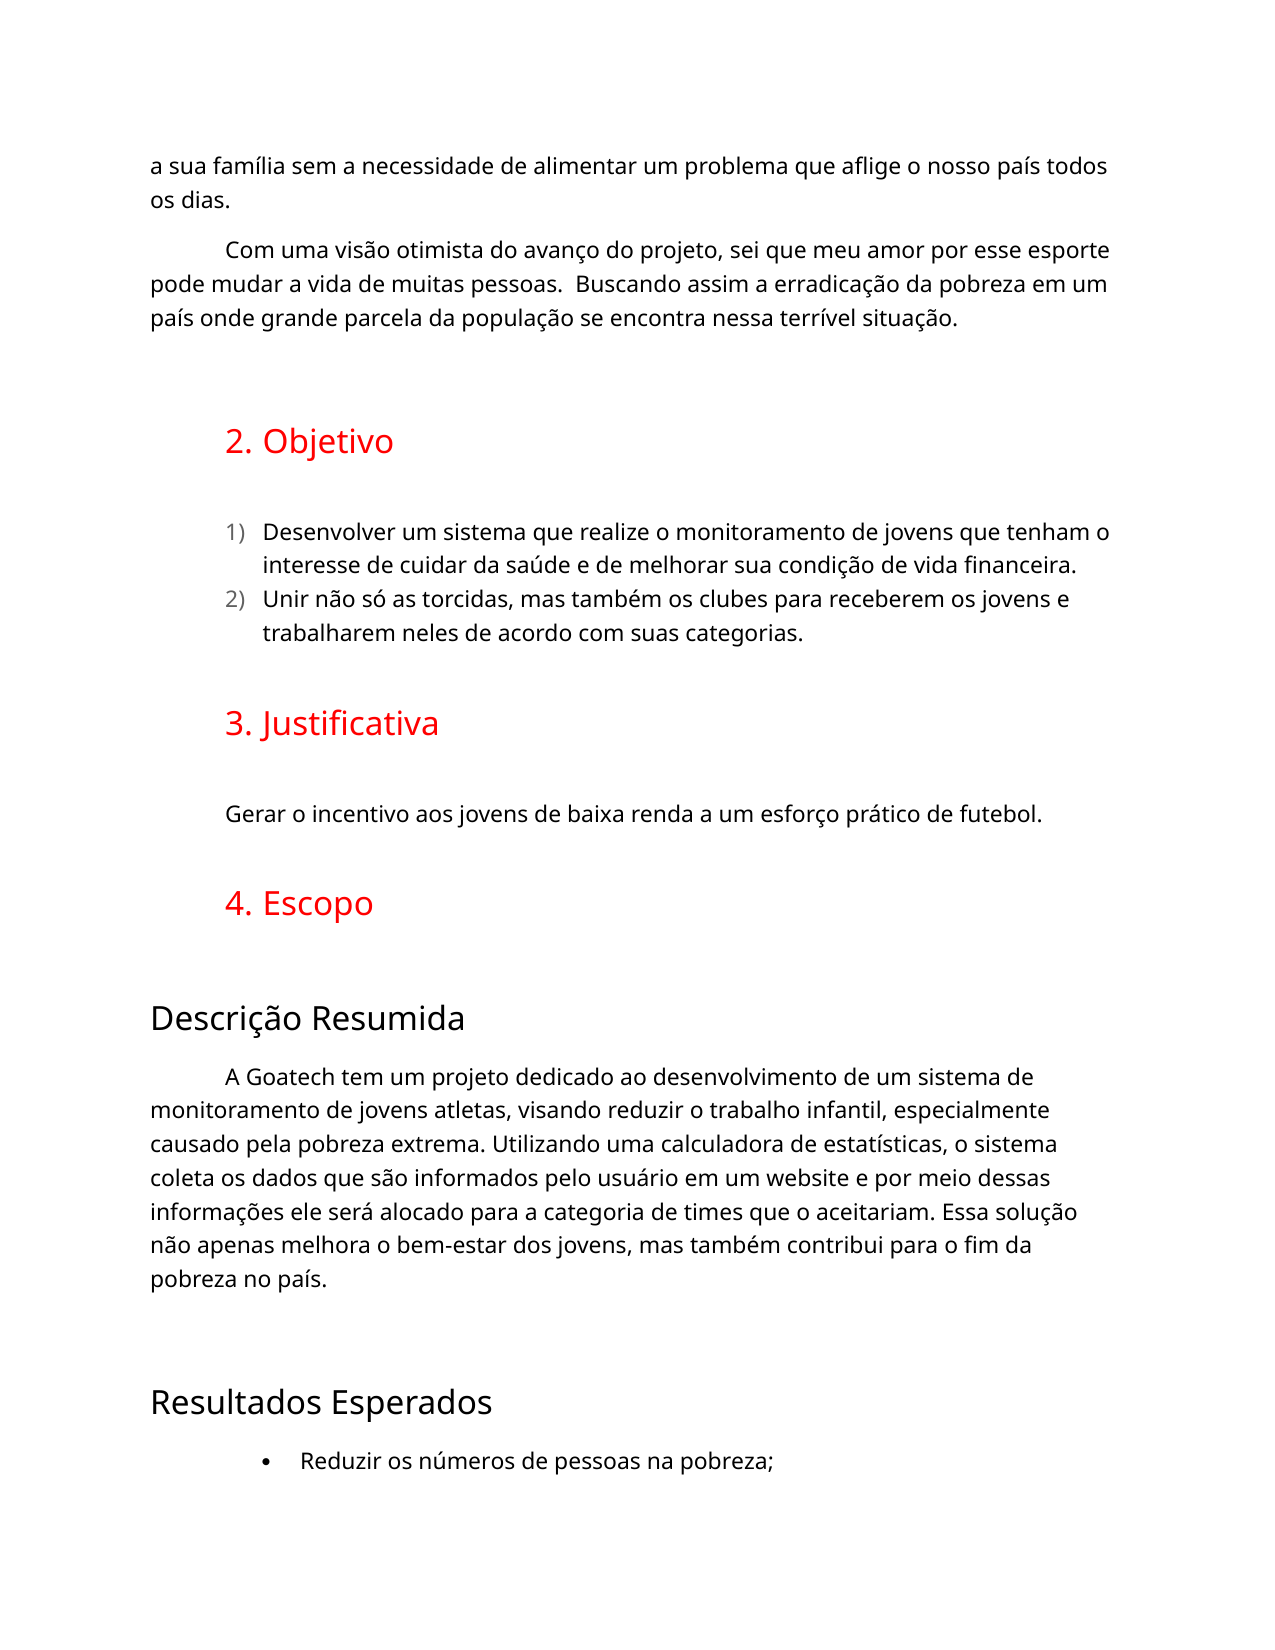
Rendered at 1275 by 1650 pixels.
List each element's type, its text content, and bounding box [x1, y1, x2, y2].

text Descrição Resumida [150, 995, 1125, 1040]
list Desenvolver um sistema que realize o monitoramento de jovens que tenham o interesse de cuidar da saúde e de melhorar sua condição de vida financeira. [225, 516, 1125, 581]
list Justificativa [225, 699, 1125, 745]
text Resultados Esperados [150, 1379, 1125, 1424]
list Reduzir os números de pessoas na pobreza; [262, 1444, 1125, 1476]
list Escopo [225, 880, 1125, 926]
list Gerar o incentivo aos jovens de baixa renda a um esforço prático de futebol. [225, 797, 1125, 829]
list Objetivo [225, 418, 1125, 463]
text A Goatech tem um projeto dedicado ao desenvolvimento de um sistema de monitoramento de jovens atletas, visando reduzir o trabalho infantil, especialmente causado pela pobreza extrema. Utilizando uma calculadora de estatísticas, o sistema coleta os dados que são informados pelo usuário em um website e por meio dessas informações ele será alocado para a categoria de times que o aceitariam. Essa solução não apenas melhora o bem-estar dos jovens, mas também contribui para o fim da pobreza no país. [150, 1060, 1125, 1294]
list Unir não só as torcidas, mas também os clubes para receberem os jovens e trabalharem neles de acordo com suas categorias. [225, 583, 1125, 648]
text Com uma visão otimista do avanço do projeto, sei que meu amor por esse esporte pode mudar a vida de muitas pessoas. Buscando assim a erradicação da pobreza em um país onde grande parcela da população se encontra nessa terrível situação. [150, 234, 1125, 333]
